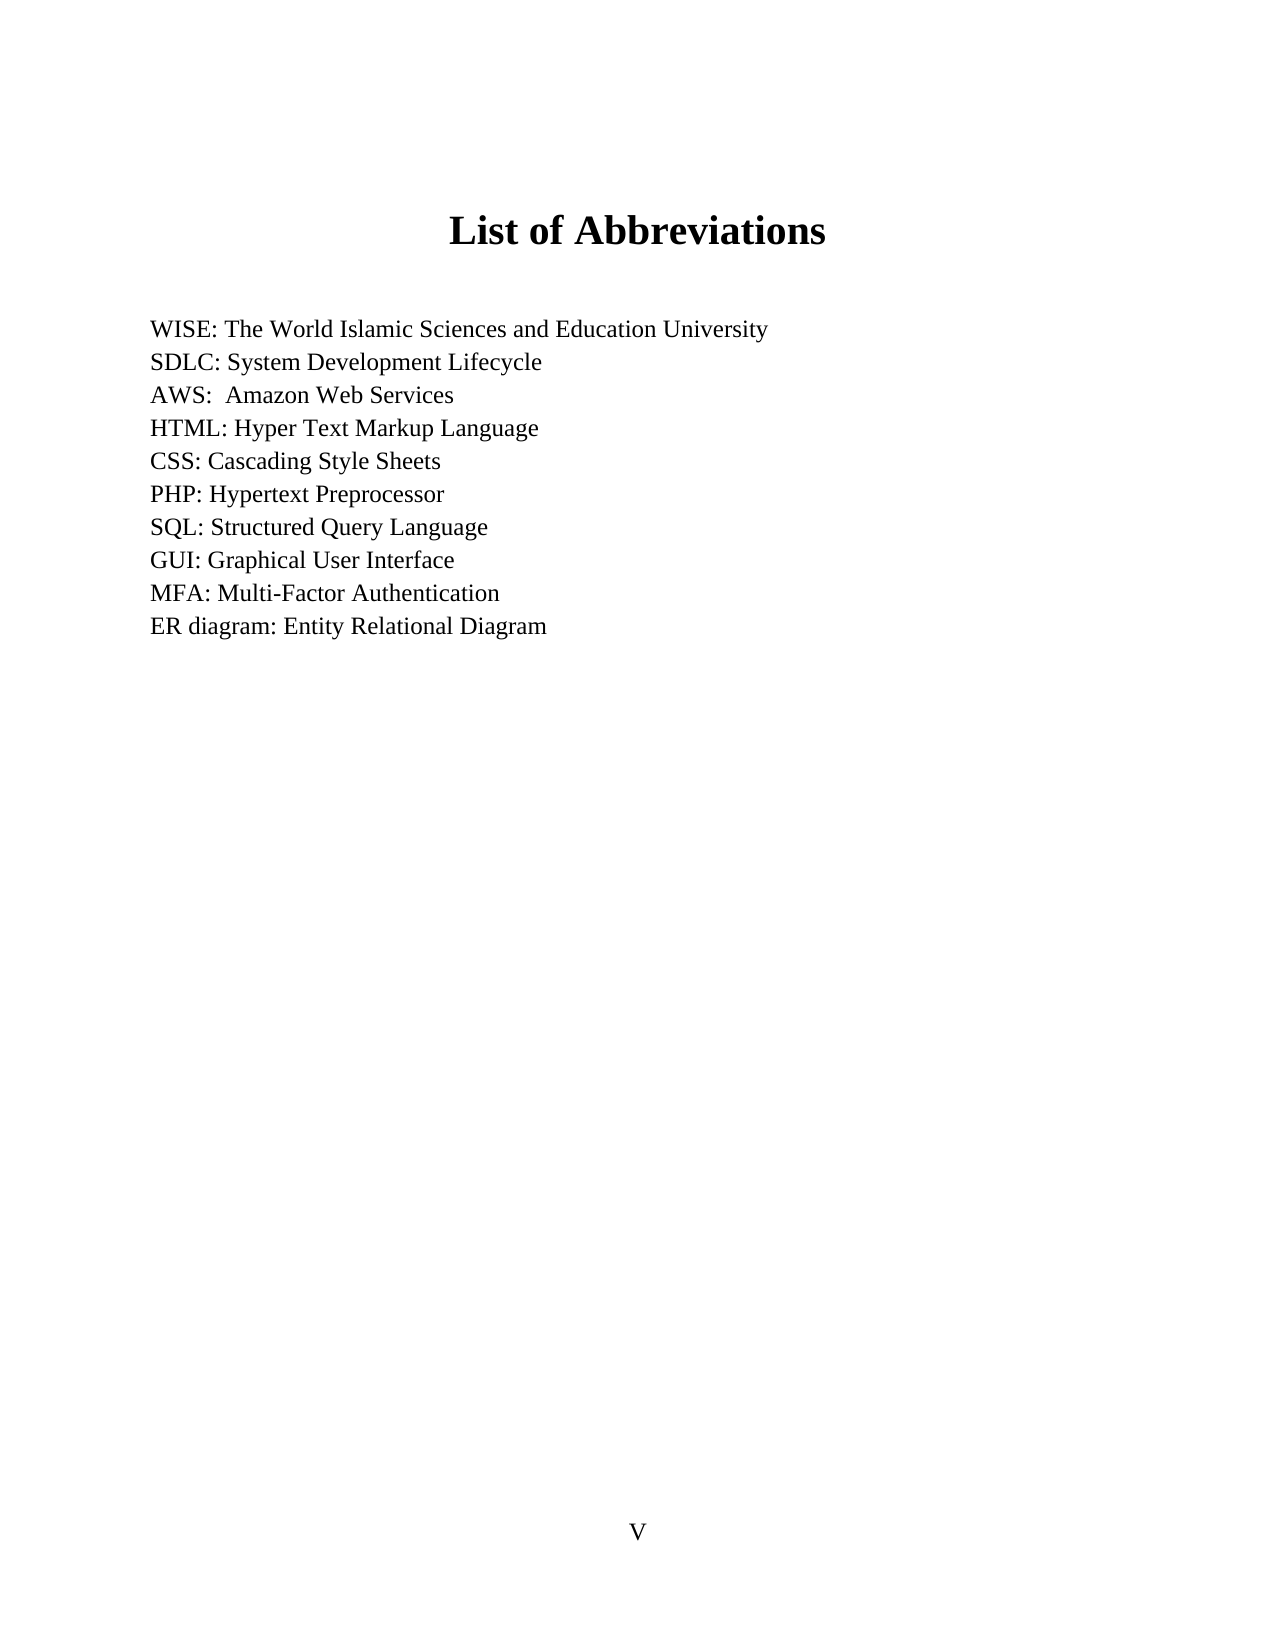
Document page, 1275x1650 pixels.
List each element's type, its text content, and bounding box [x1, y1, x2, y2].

text WISE: The World Islamic Sciences and Education University SDLC: System Development Lifecycle AWS: Amazon Web Services HTML: Hyper Text Markup Language CSS: Cascading Style Sheets PHP: Hypertext Preprocessor SQL: Structured Query Language GUI: Graphical User Interface MFA: Multi-Factor Authentication ER diagram: Entity Relational Diagram [150, 314, 1125, 640]
subtitle List of Abbreviations [150, 205, 1125, 253]
